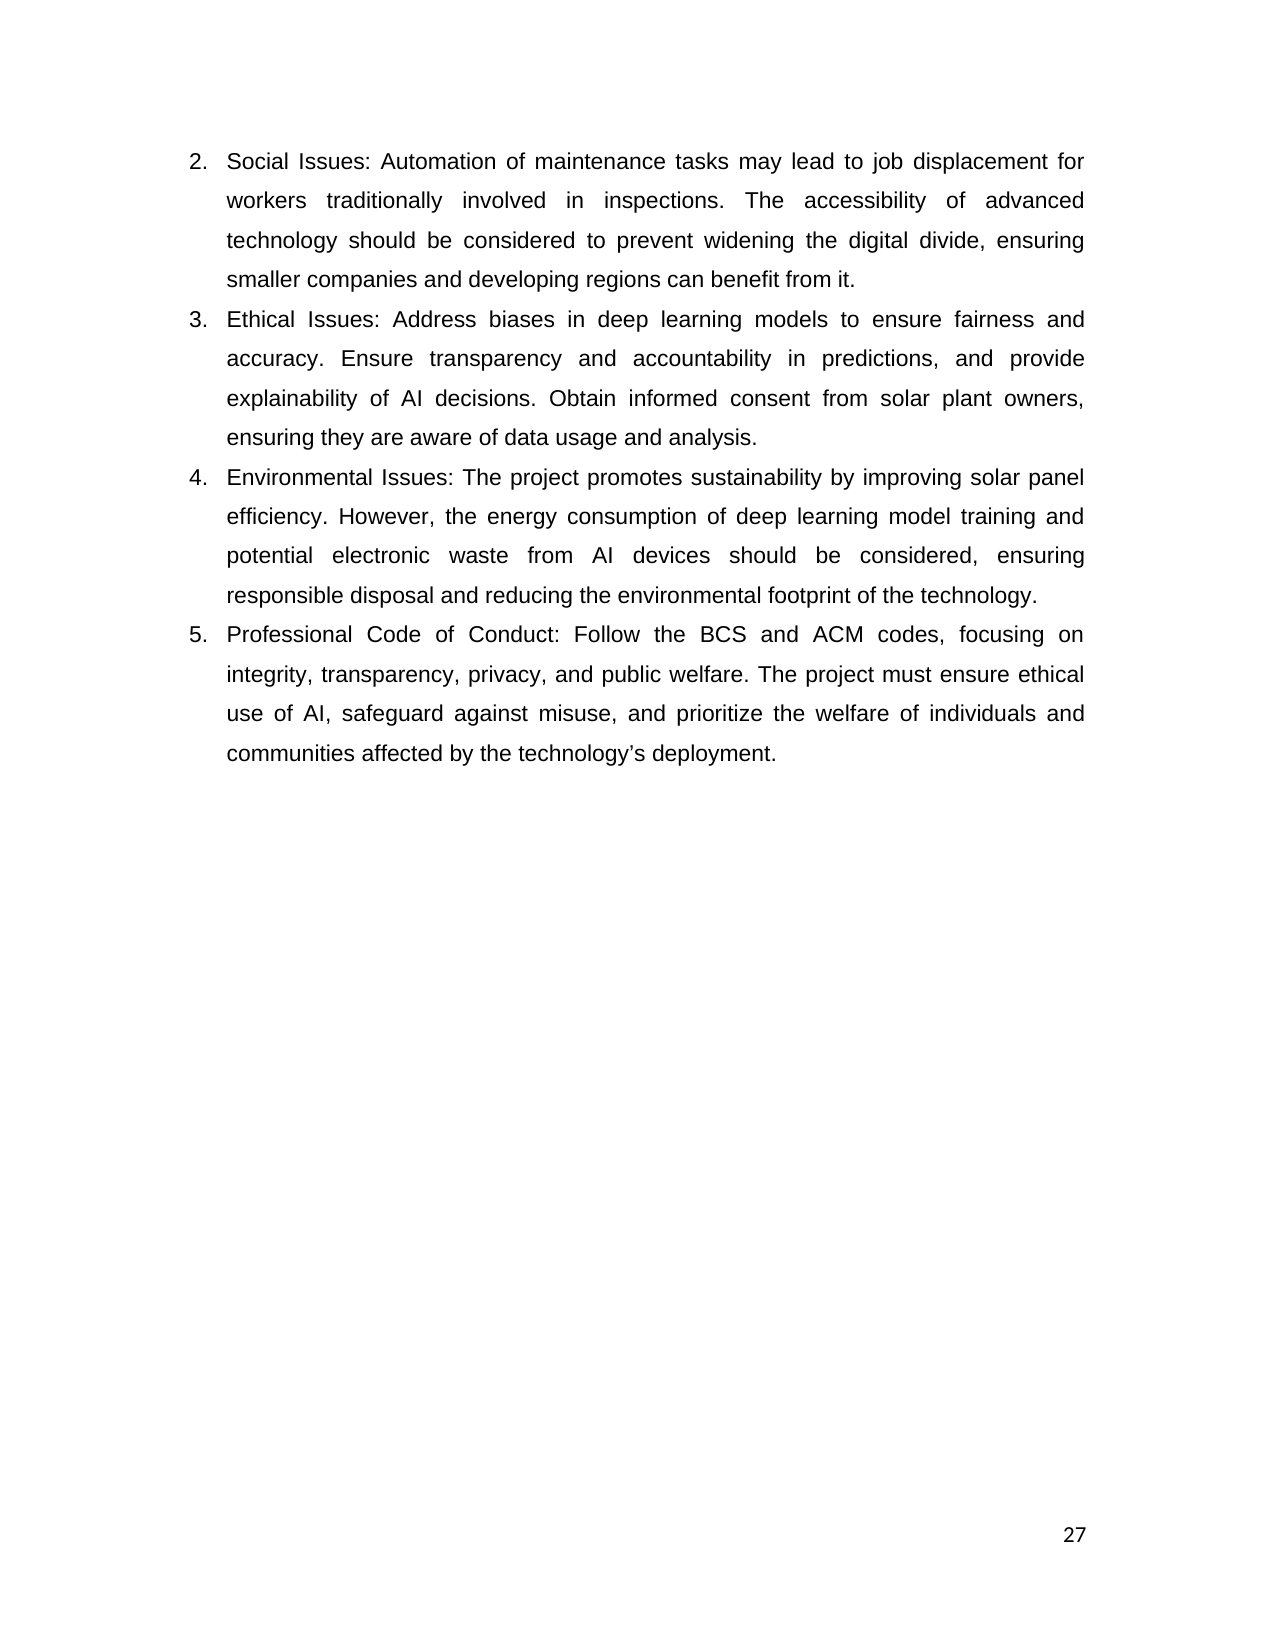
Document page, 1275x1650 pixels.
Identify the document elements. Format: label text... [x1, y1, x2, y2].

list Social Issues: Automation of maintenance tasks may lead to job displacement for workers traditionally involved in inspections. The accessibility of advanced technology should be considered to prevent widening the digital divide, ensuring smaller companies and developing regions can benefit from it. [189, 148, 1085, 292]
list Ethical Issues: Address biases in deep learning models to ensure fairness and accuracy. Ensure transparency and accountability in predictions, and provide explainability of AI decisions. Obtain informed consent from solar plant owners, ensuring they are aware of data usage and analysis. [189, 306, 1085, 450]
list Professional Code of Conduct: Follow the BCS and ACM codes, focusing on integrity, transparency, privacy, and public welfare. The project must ensure ethical use of AI, safeguard against misuse, and prioritize the welfare of individuals and communities affected by the technology’s deployment. [189, 621, 1085, 766]
list Environmental Issues: The project promotes sustainability by improving solar panel efficiency. However, the energy consumption of deep learning model training and potential electronic waste from AI devices should be considered, ensuring responsible disposal and reducing the environmental footprint of the technology. [189, 463, 1085, 608]
